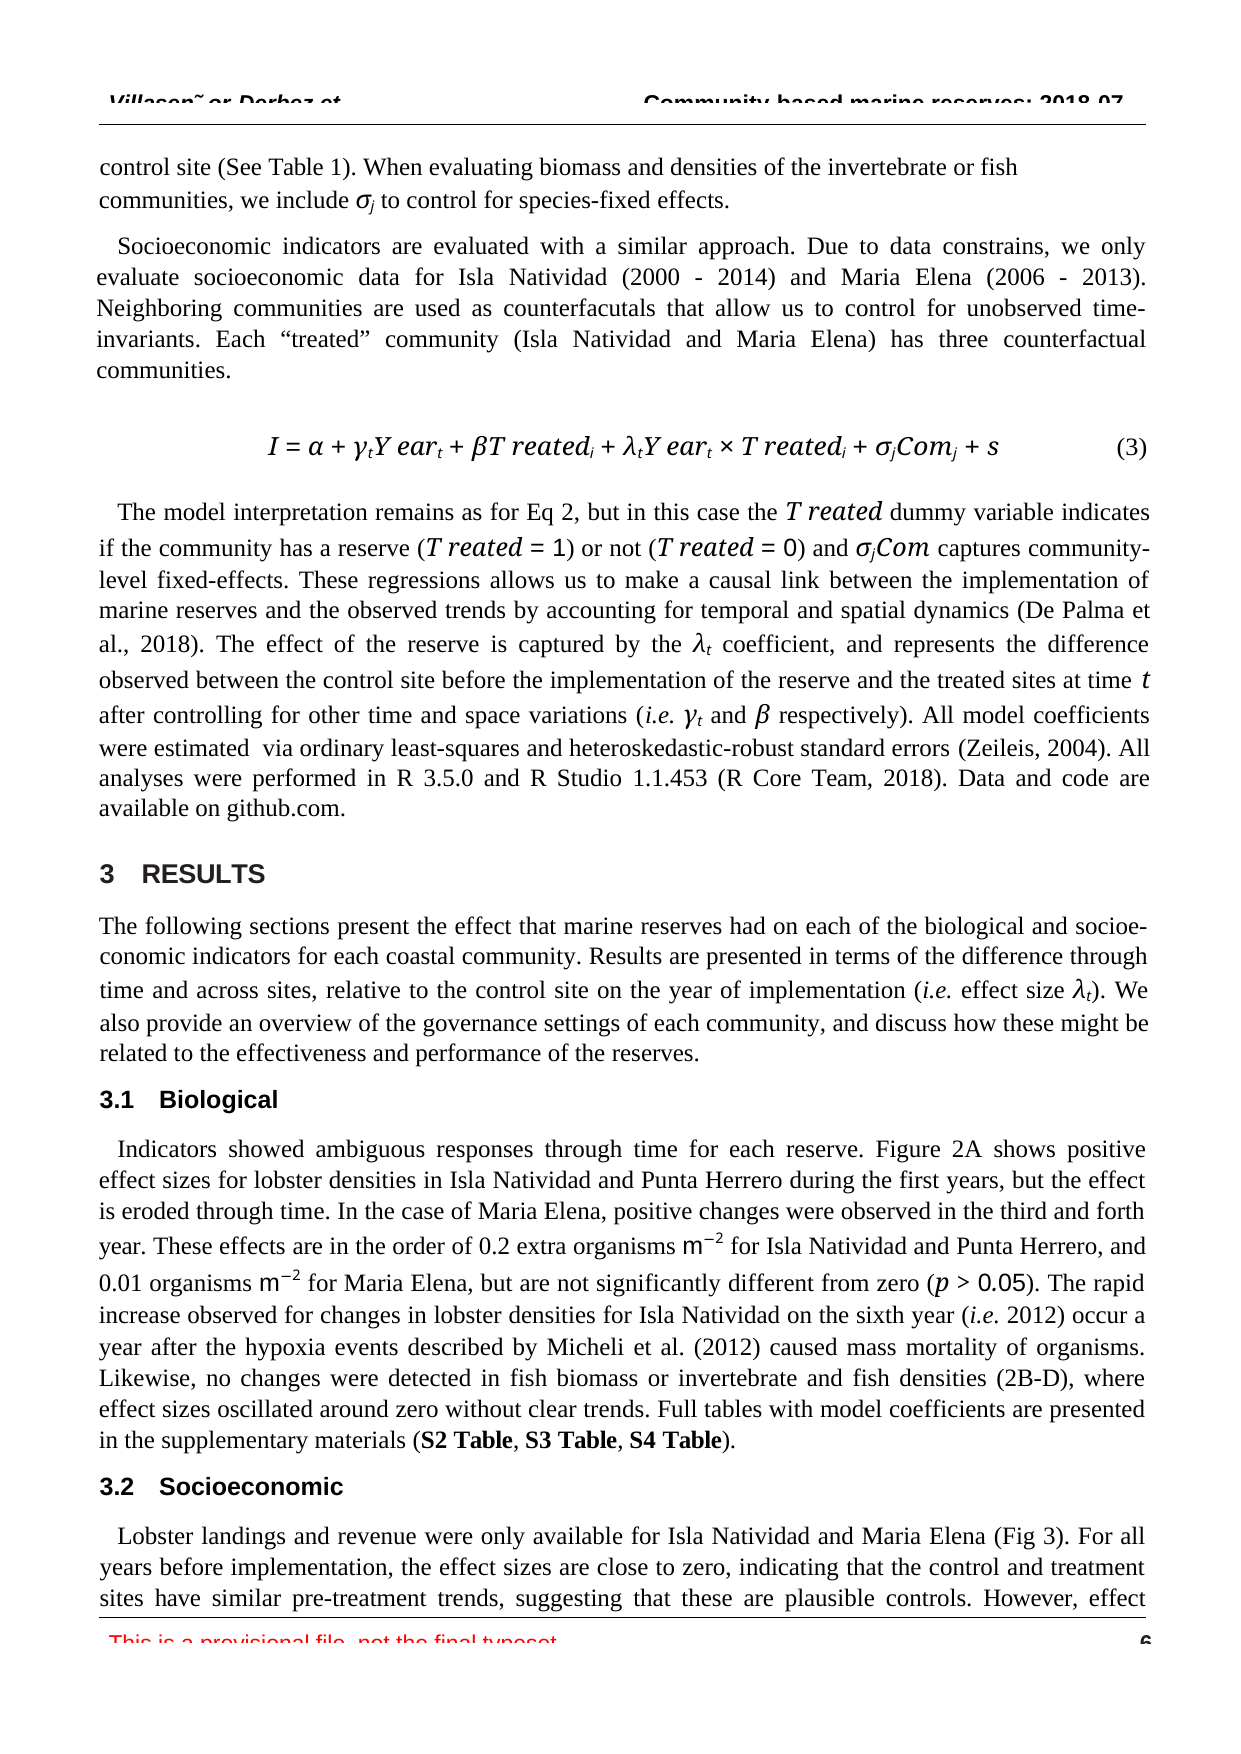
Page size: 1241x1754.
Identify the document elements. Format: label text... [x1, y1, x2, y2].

subtitle Biological [99, 1085, 1240, 1114]
text The model interpretation remains as for Eq 2, but in this case the T reated dummy variable indicates if the community has a reserve (T reated = 1) or not (T reated = 0) and σjCom captures community-level fixed-effects. These regressions allows us to make a causal link between the implementation of marine reserves and the observed trends by accounting for temporal and spatial dynamics (De Palma et al., 2018). The effect of the reserve is captured by the λt coefficient, and represents the difference observed between the control site before the implementation of the reserve and the treated sites at time t after controlling for other time and space variations (i.e. γt and β respectively). All model coefficients were estimated via ordinary least-squares and heteroskedastic-robust standard errors (Zeileis, 2004). All analyses were performed in R 3.5.0 and R Studio 1.1.453 (R Core Team, 2018). Data and code are available on github.com. [99, 494, 1150, 822]
text control site (See Table 1). When evaluating biomass and densities of the invertebrate or fish communities, we include σj to control for species-fixed effects. [98, 152, 1150, 216]
list RESULTS [99, 858, 1240, 889]
subtitle Socioeconomic [99, 1472, 1240, 1501]
text I = α + γtY eart + βT reatedi + λtY eart × T reatedi + σjComj + s (3) [117, 429, 1240, 463]
text Socioeconomic indicators are evaluated with a similar approach. Due to data constrains, we only evaluate socioeconomic data for Isla Natividad (2000 - 2014) and Maria Elena (2006 - 2013). Neighboring communities are used as counterfacutals that allow us to control for unobserved time-invariants. Each “treated” community (Isla Natividad and Maria Elena) has three counterfactual communities. [96, 231, 1147, 384]
text The following sections present the effect that marine reserves had on each of the biological and socioe- conomic indicators for each coastal community. Results are presented in terms of the difference through time and across sites, relative to the control site on the year of implementation (i.e. effect size λt). We also provide an overview of the governance settings of each community, and discuss how these might be related to the effectiveness and performance of the reserves. [98, 911, 1150, 1067]
text Indicators showed ambiguous responses through time for each reserve. Figure 2A shows positive effect sizes for lobster densities in Isla Natividad and Punta Herrero during the first years, but the effect is eroded through time. In the case of Maria Elena, positive changes were observed in the third and forth year. These effects are in the order of 0.2 extra organisms m−2 for Isla Natividad and Punta Herrero, and 0.01 organisms m−2 for Maria Elena, but are not significantly different from zero (p > 0.05). The rapid increase observed for changes in lobster densities for Isla Natividad on the sixth year (i.e. 2012) occur a year after the hypoxia events described by Micheli et al. (2012) caused mass mortality of organisms. Likewise, no changes were detected in fish biomass or invertebrate and fish densities (2B-D), where effect sizes oscillated around zero without clear trends. Full tables with model coefficients are presented in the supplementary materials (S2 Table, S3 Table, S4 Table). [98, 1134, 1146, 1453]
